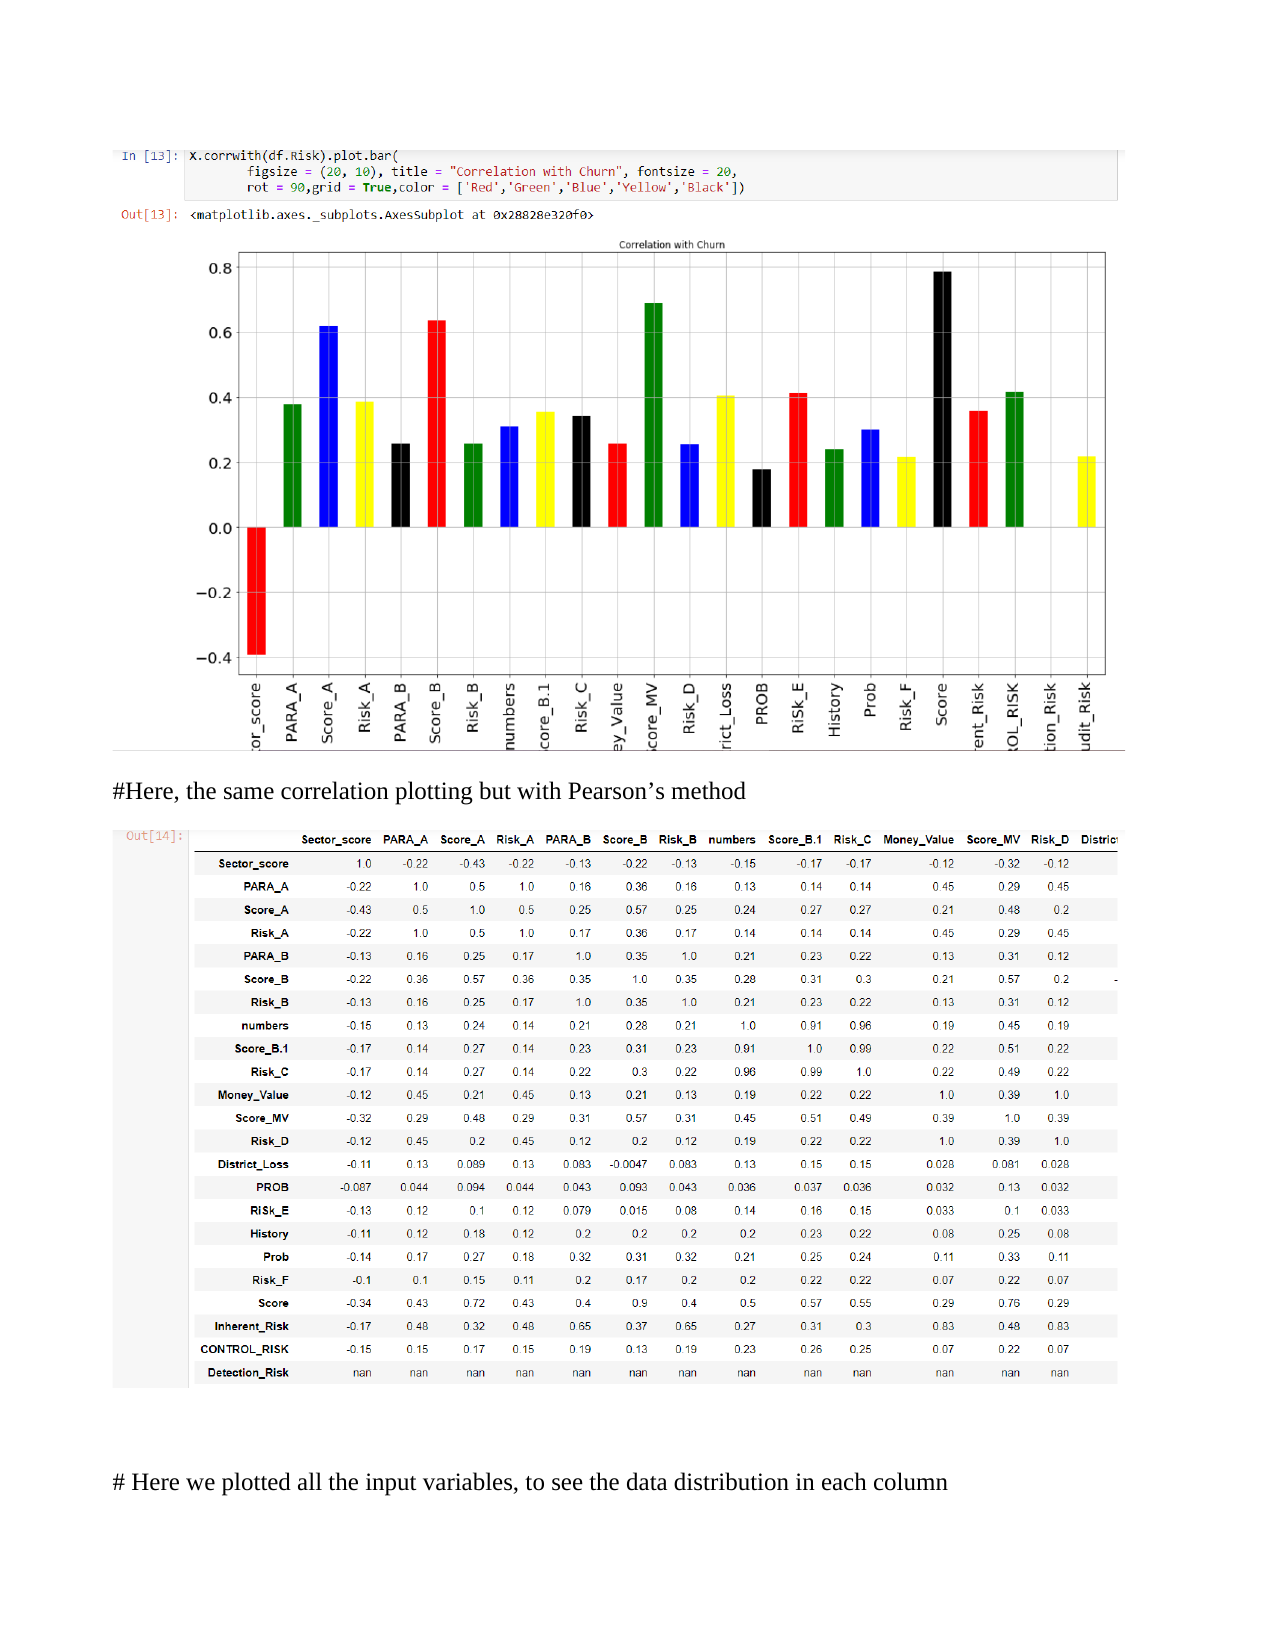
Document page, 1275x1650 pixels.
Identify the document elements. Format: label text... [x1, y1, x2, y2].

picture [112, 830, 1125, 1388]
picture [112, 150, 1125, 751]
text # Here we plotted all the input variables, to see the data distribution in each column [112, 1467, 1125, 1496]
text #Here, the same correlation plotting but with Pearson’s method [112, 776, 1125, 805]
